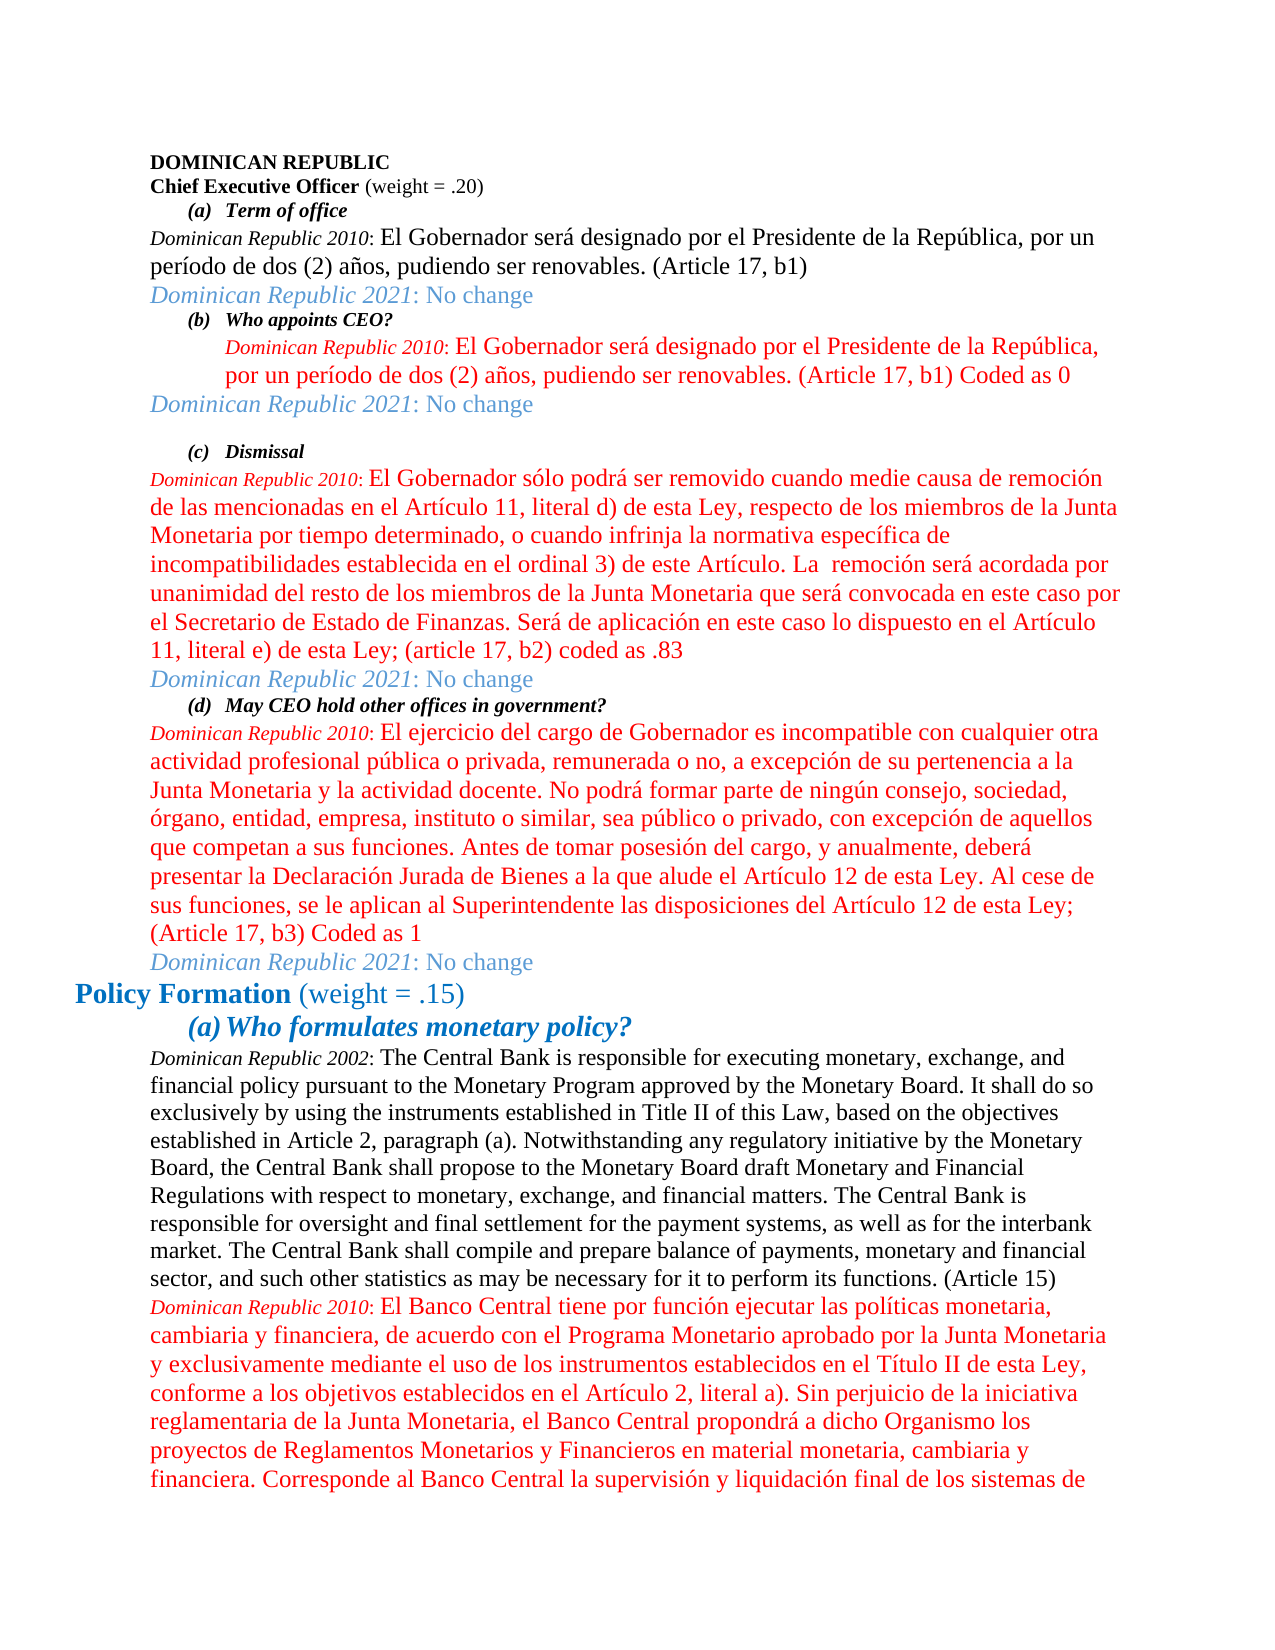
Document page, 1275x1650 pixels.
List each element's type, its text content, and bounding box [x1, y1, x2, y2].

text Dominican Republic 2010: El Gobernador sólo podrá ser removido cuando medie causa de remoción de las mencionadas en el Artículo 11, literal d) de esta Ley, respecto de los miembros de la Junta Monetaria por tiempo determinado, o cuando infrinja la normativa específica de incompatibilidades establecida en el ordinal 3) de este Artículo. La remoción será acordada por unanimidad del resto de los miembros de la Junta Monetaria que será convocada en este caso por el Secretario de Estado de Finanzas. Será de aplicación en este caso lo dispuesto en el Artículo 11, literal e) de esta Ley; (article 17, b2) coded as .83 [150, 463, 1125, 664]
text DOMINICAN REPUBLIC [150, 150, 1275, 174]
text Dominican Republic 2010: El ejercicio del cargo de Gobernador es incompatible con cualquier otra actividad profesional pública o privada, remunerada o no, a excepción de su pertenencia a la Junta Monetaria y la actividad docente. No podrá formar parte de ningún consejo, sociedad, órgano, entidad, empresa, instituto o similar, sea público o privado, con excepción de aquellos que competan a sus funciones. Antes de tomar posesión del cargo, y anualmente, deberá presentar la Declaración Jurada de Bienes a la que alude el Artículo 12 de esta Ley. Al cese de sus funciones, se le aplican al Superintendente las disposiciones del Artículo 12 de esta Ley; (Article 17, b3) Coded as 1 [150, 717, 1125, 947]
list May CEO hold other offices in government? [187, 693, 1275, 717]
text Dominican Republic 2021: No change [150, 664, 1125, 693]
list Dismissal [187, 440, 1125, 463]
list Term of office [187, 198, 1125, 222]
text Dominican Republic 2002: The Central Bank is responsible for executing monetary, exchange, and financial policy pursuant to the Monetary Program approved by the Monetary Board. It shall do so exclusively by using the instruments established in Title II of this Law, based on the objectives established in Article 2, paragraph (a). Notwithstanding any regulatory initiative by the Monetary Board, the Central Bank shall propose to the Monetary Board draft Monetary and Financial Regulations with respect to monetary, exchange, and financial matters. The Central Bank is responsible for oversight and final settlement for the payment systems, as well as for the interbank market. The Central Bank shall compile and prepare balance of payments, monetary and financial sector, and such other statistics as may be necessary for it to perform its functions. (Article 15) [150, 1043, 1125, 1291]
text Dominican Republic 2021: No change [150, 389, 1125, 417]
subtitle Policy Formation (weight = .15) [75, 976, 1275, 1009]
text Dominican Republic 2021: No change [150, 947, 1125, 976]
list Dominican Republic 2010: El Gobernador será designado por el Presidente de la República, por un período de dos (2) años, pudiendo ser renovables. (Article 17, b1) Coded as 0 [225, 331, 1125, 389]
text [150, 1291, 1125, 1493]
text Dominican Republic 2021: No change [150, 280, 1125, 308]
list Who appoints CEO? [187, 308, 1125, 331]
text Dominican Republic 2010: El Gobernador será designado por el Presidente de la República, por un período de dos (2) años, pudiendo ser renovables. (Article 17, b1) [150, 222, 1125, 280]
subtitle Who formulates monetary policy? [187, 1009, 1275, 1043]
text Chief Executive Officer (weight = .20) [150, 174, 1275, 198]
